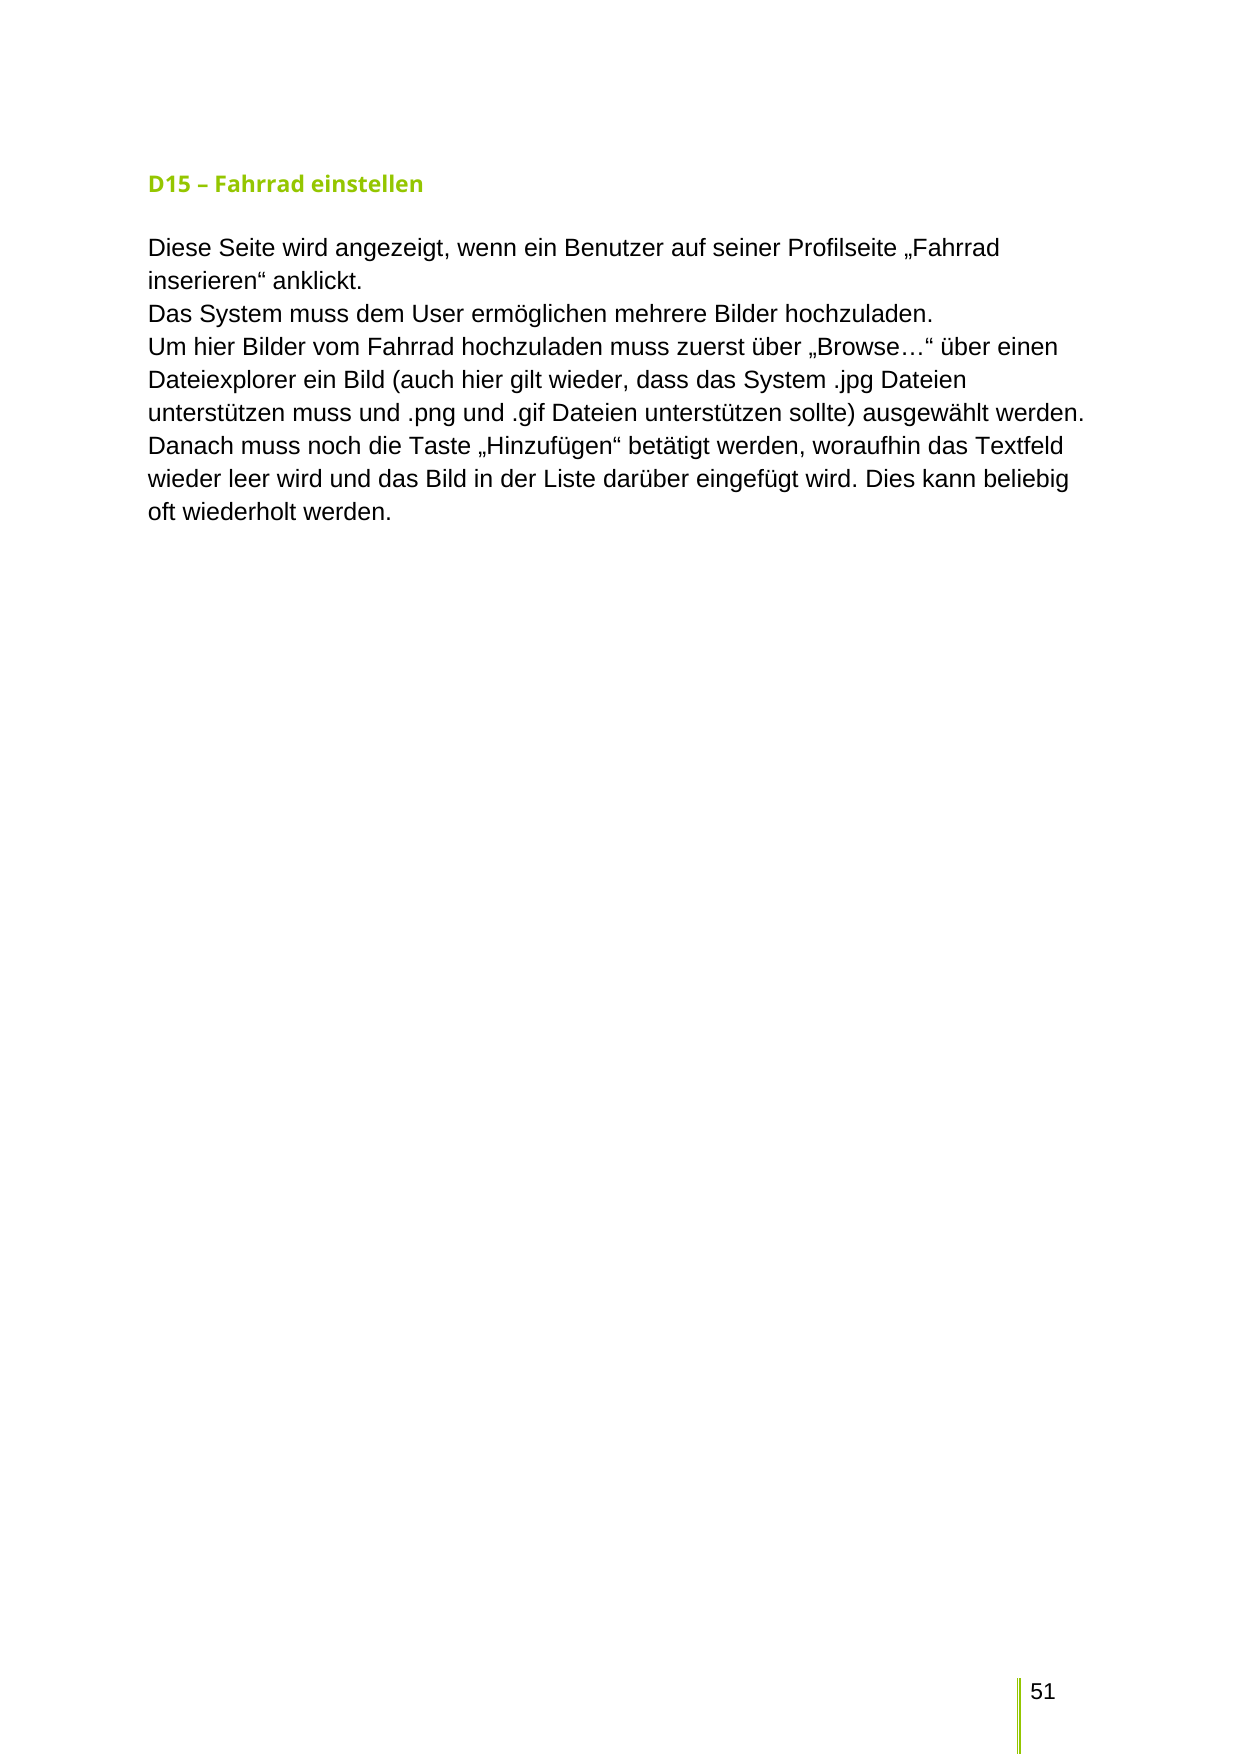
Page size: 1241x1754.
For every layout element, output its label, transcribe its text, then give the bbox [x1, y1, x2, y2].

text Das System muss dem User ermöglichen mehrere Bilder hochzuladen. [148, 299, 1093, 327]
text Diese Seite wird angezeigt, wenn ein Benutzer auf seiner Profilseite „Fahrrad inserieren“ anklickt. [148, 233, 1093, 294]
subtitle D15 – Fahrrad einstellen [148, 168, 1093, 200]
text Um hier Bilder vom Fahrrad hochzuladen muss zuerst über „Browse…“ über einen Dateiexplorer ein Bild (auch hier gilt wieder, dass das System .jpg Dateien unterstützen muss und .png und .gif Dateien unterstützen sollte) ausgewählt werden. Danach muss noch die Taste „Hinzufügen“ betätigt werden, woraufhin das Textfeld wieder leer wird und das Bild in der Liste darüber eingefügt wird. Dies kann beliebig oft wiederholt werden. [148, 332, 1093, 526]
